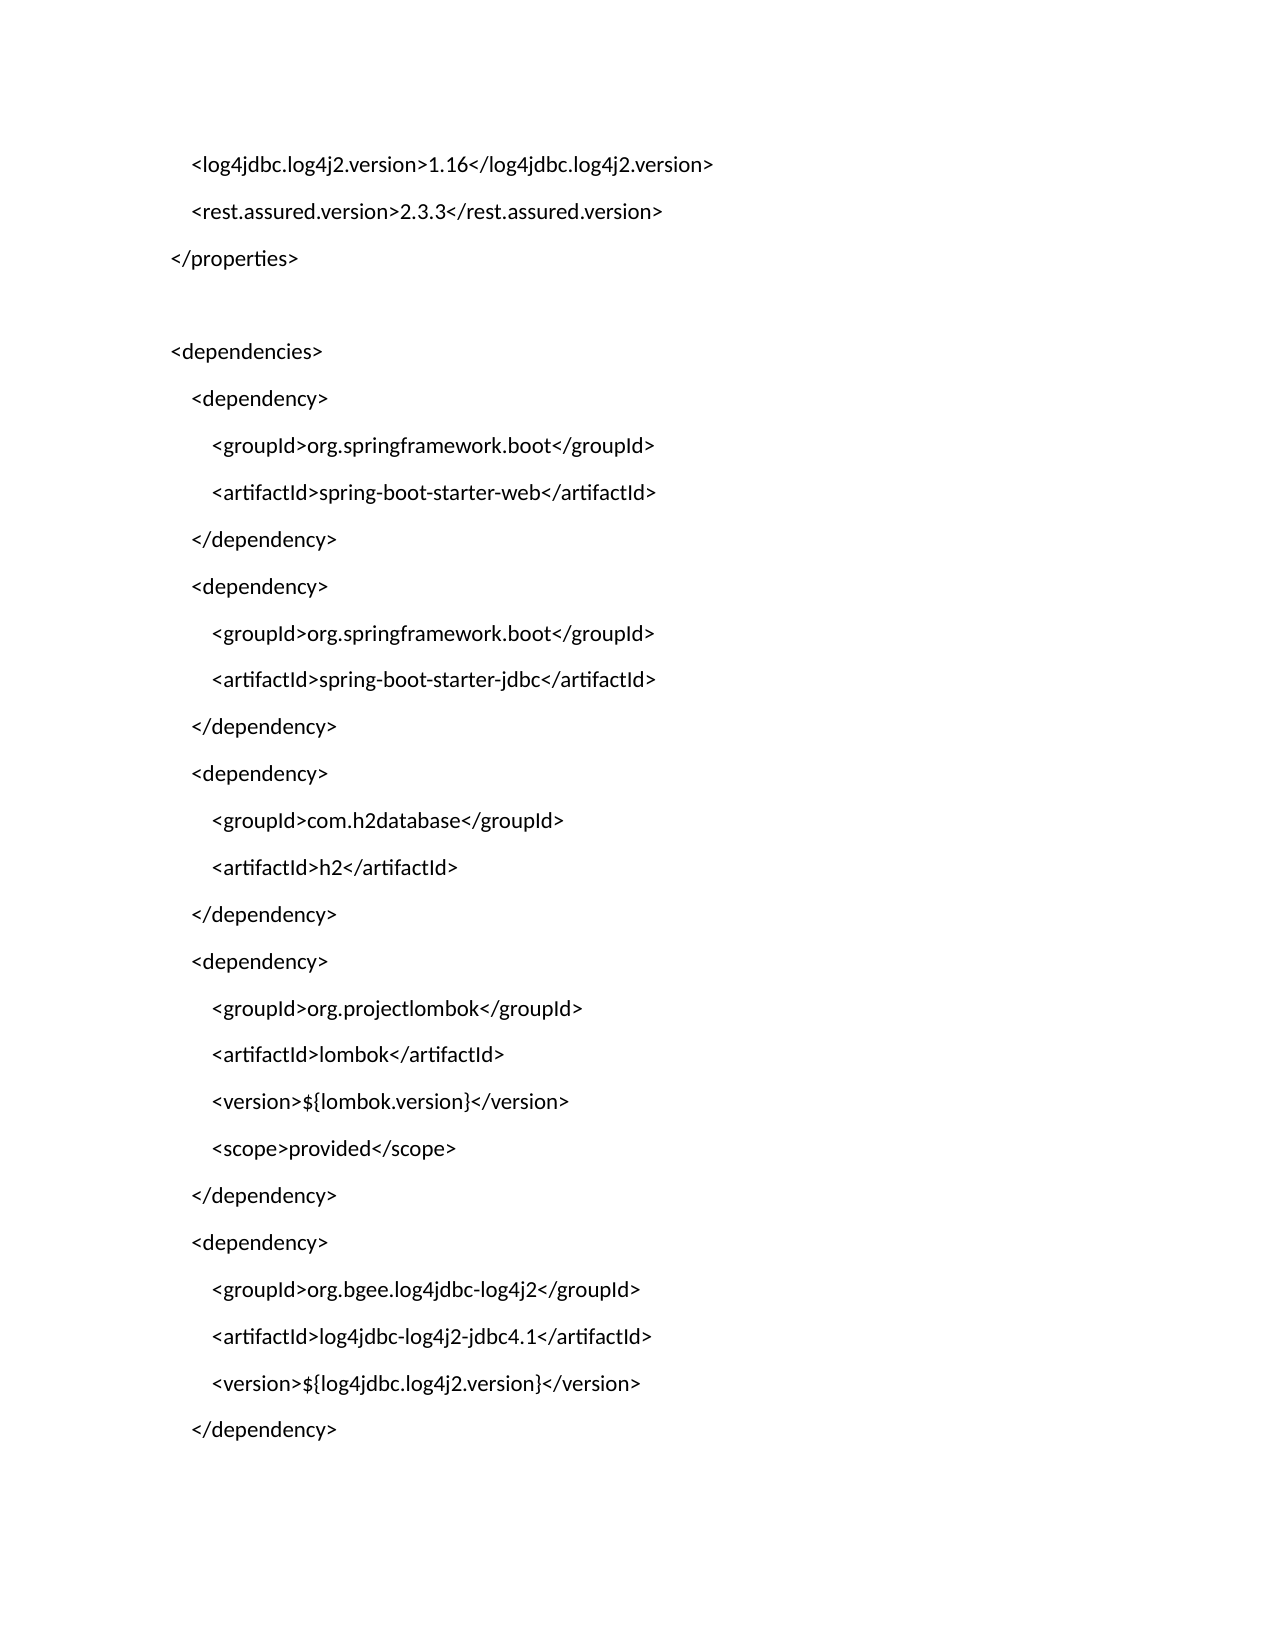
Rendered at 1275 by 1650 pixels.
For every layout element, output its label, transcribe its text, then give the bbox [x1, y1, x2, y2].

text </dependency> [150, 900, 1125, 928]
text <scope>provided</scope> [150, 1134, 1125, 1162]
text <dependency> [150, 572, 1125, 600]
text <dependencies> [150, 337, 1125, 366]
text <groupId>org.springframework.boot</groupId> [150, 431, 1125, 459]
text <version>${lombok.version}</version> [150, 1087, 1125, 1116]
text <artifactId>spring-boot-starter-jdbc</artifactId> [150, 666, 1125, 694]
text <log4jdbc.log4j2.version>1.16</log4jdbc.log4j2.version> [150, 150, 1125, 178]
text <version>${log4jdbc.log4j2.version}</version> [150, 1369, 1125, 1397]
text <dependency> [150, 947, 1125, 975]
text </dependency> [150, 712, 1125, 741]
text <groupId>org.bgee.log4jdbc-log4j2</groupId> [150, 1275, 1125, 1303]
text </properties> [150, 244, 1125, 272]
text <artifactId>h2</artifactId> [150, 853, 1125, 881]
text </dependency> [150, 1181, 1125, 1209]
text <groupId>com.h2database</groupId> [150, 806, 1125, 834]
text <rest.assured.version>2.3.3</rest.assured.version> [150, 197, 1125, 225]
text </dependency> [150, 525, 1125, 553]
text <dependency> [150, 1228, 1125, 1256]
text <groupId>org.projectlombok</groupId> [150, 994, 1125, 1022]
text <groupId>org.springframework.boot</groupId> [150, 619, 1125, 647]
text <artifactId>log4jdbc-log4j2-jdbc4.1</artifactId> [150, 1322, 1125, 1350]
text <artifactId>spring-boot-starter-web</artifactId> [150, 478, 1125, 506]
text <artifactId>lombok</artifactId> [150, 1041, 1125, 1069]
text <dependency> [150, 759, 1125, 787]
text <dependency> [150, 384, 1125, 412]
text </dependency> [150, 1416, 1125, 1444]
